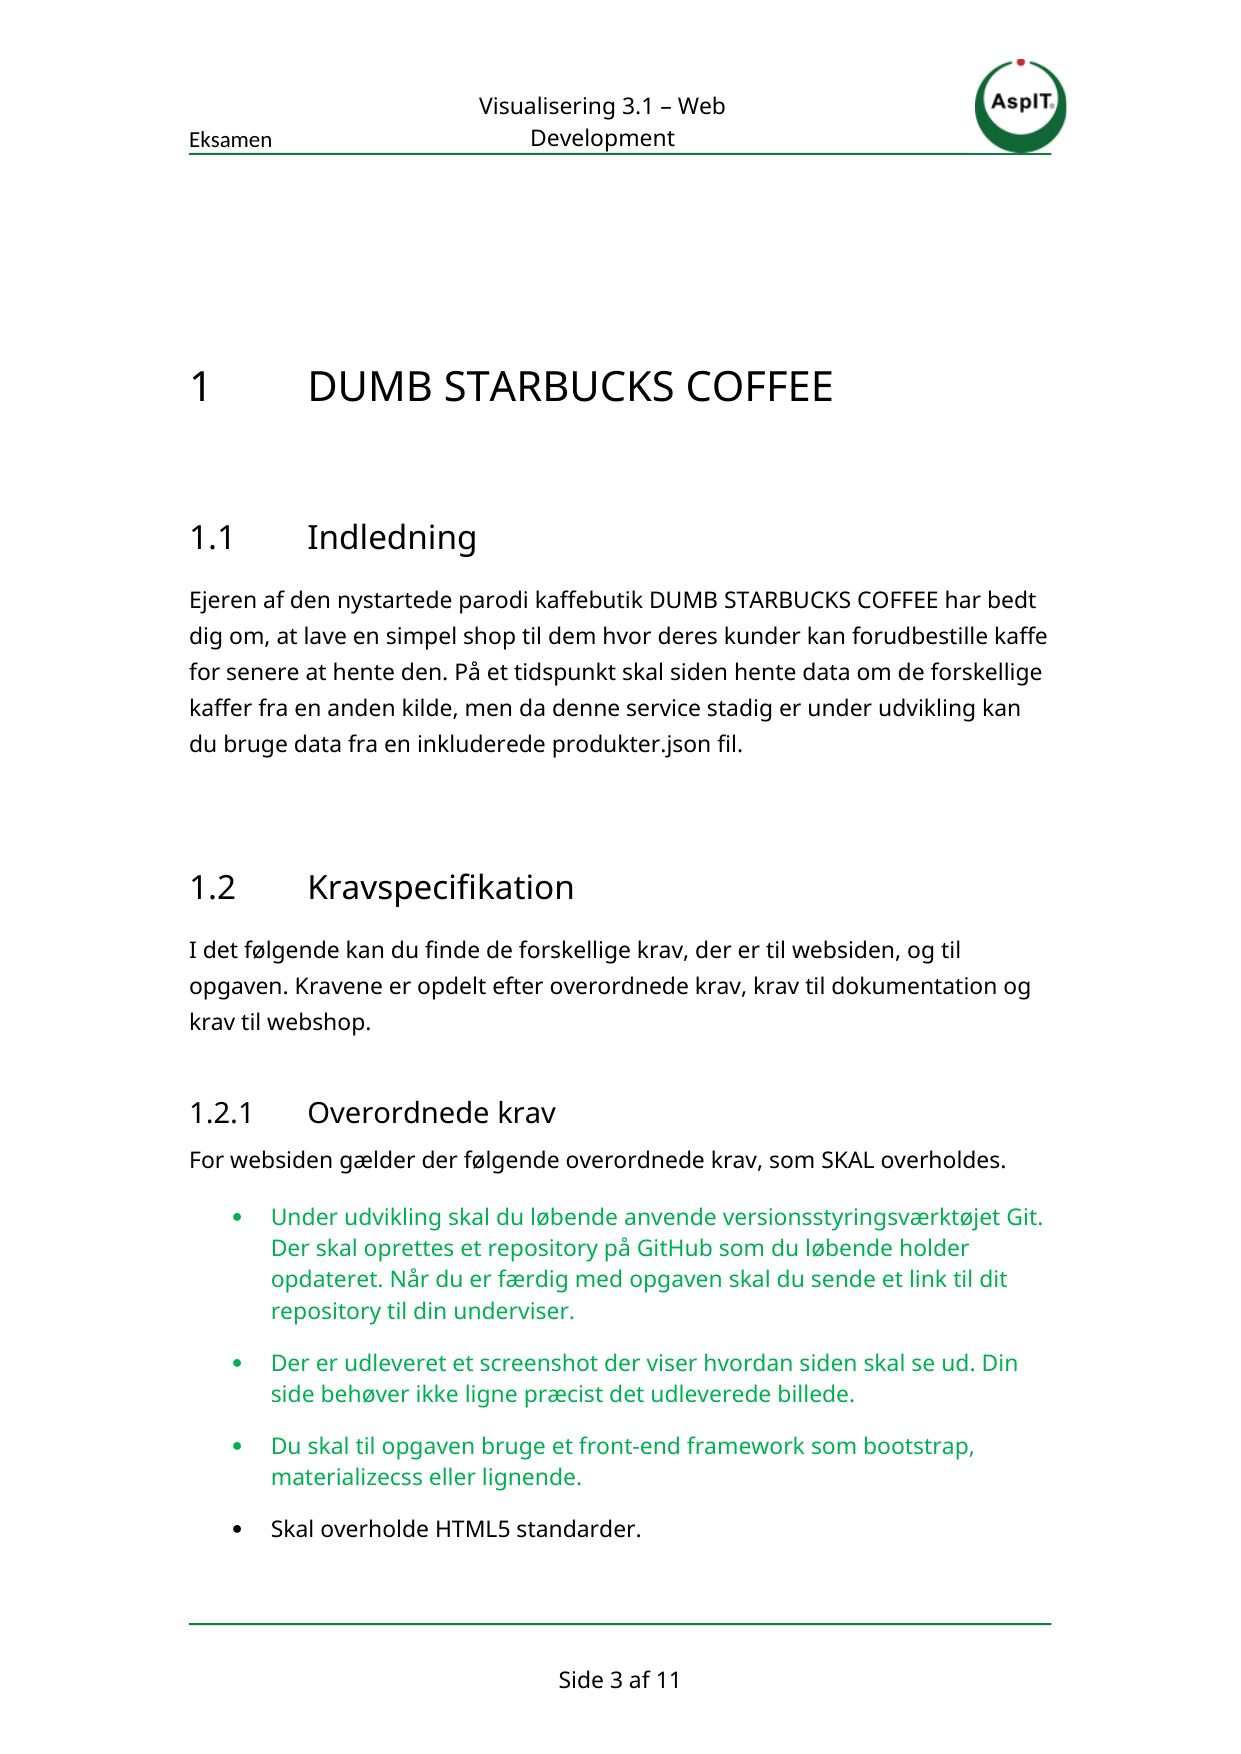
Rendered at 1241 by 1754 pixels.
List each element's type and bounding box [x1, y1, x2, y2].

picture [975, 59, 1067, 153]
